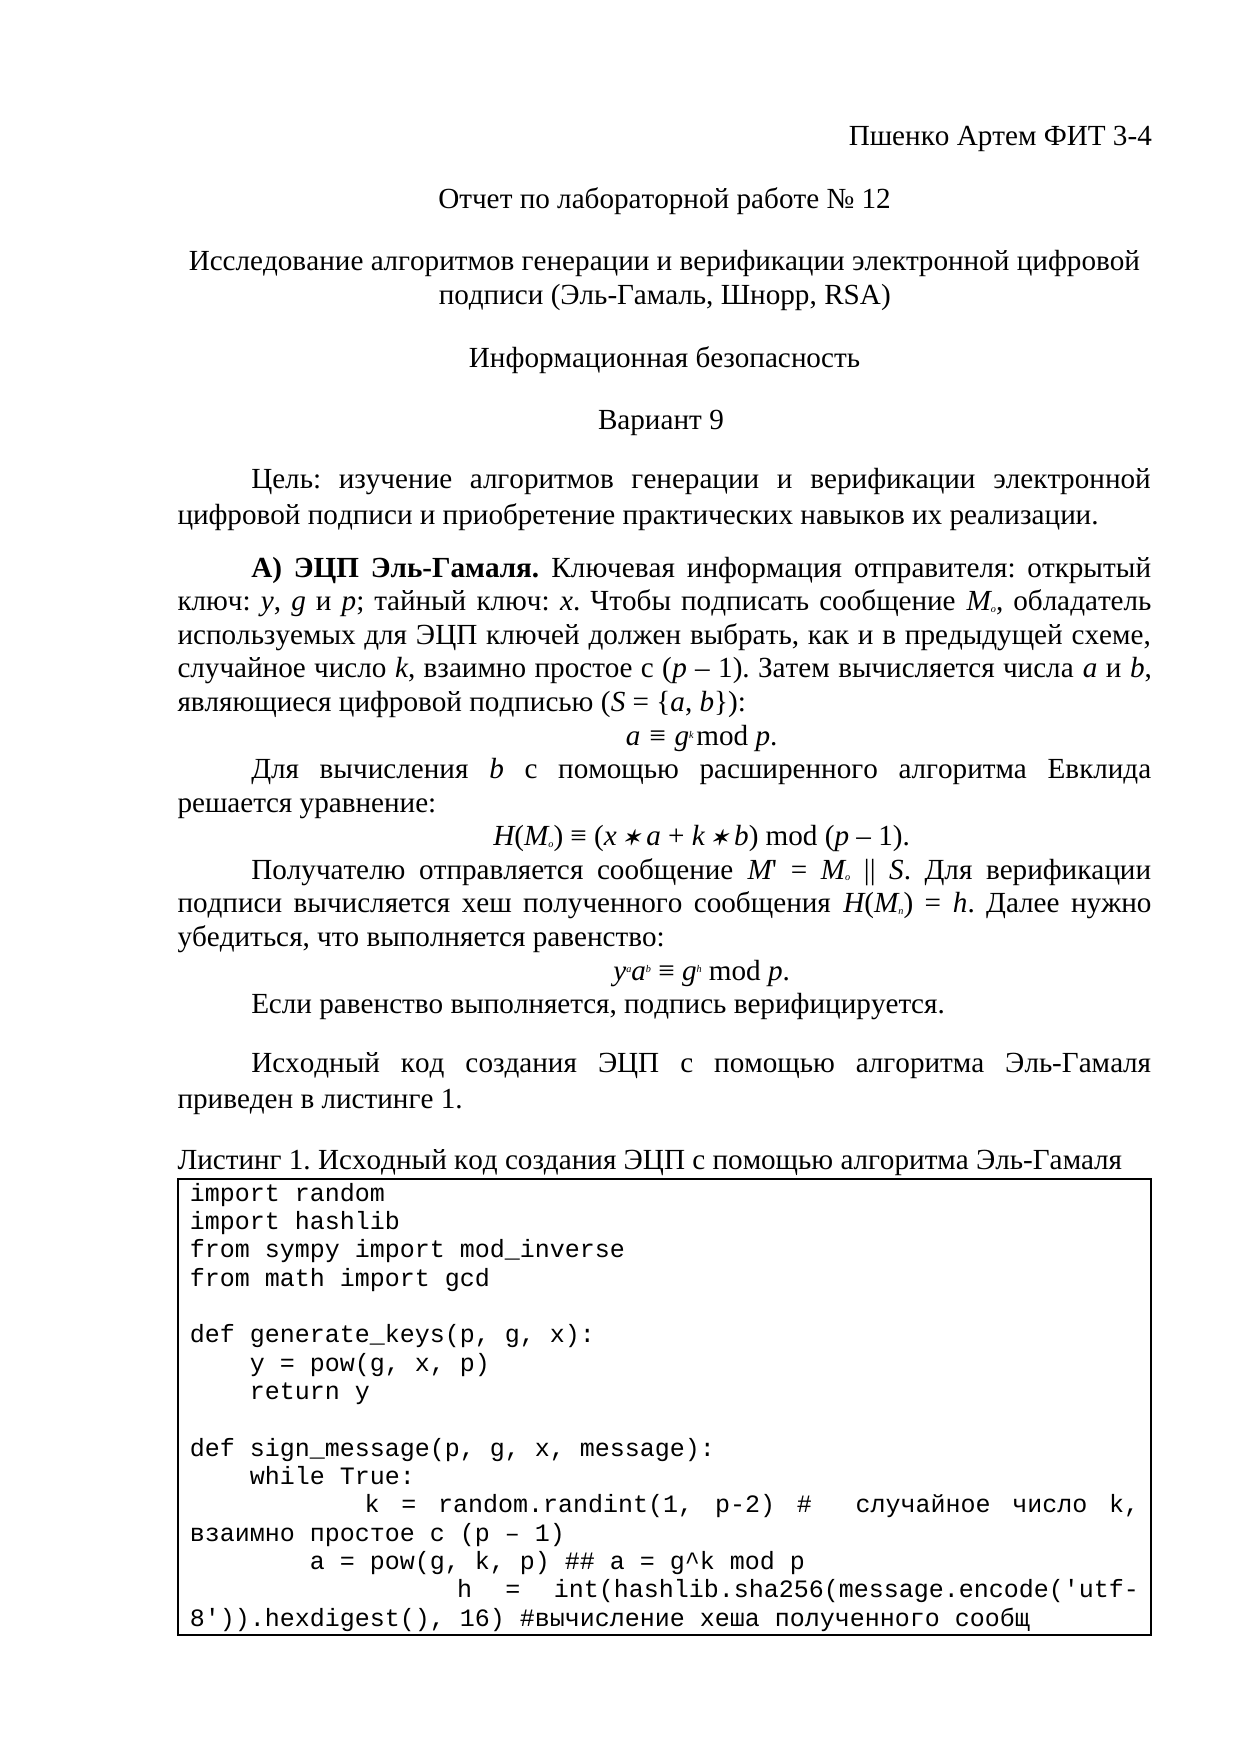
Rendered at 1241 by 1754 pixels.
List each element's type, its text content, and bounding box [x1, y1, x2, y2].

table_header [179, 1180, 1150, 1633]
text Информационная безопасность [177, 340, 1152, 373]
text Вариант 9 [177, 402, 1152, 436]
text Исследование алгоритмов генерации и верификации электронной цифровой подписи (Эль-Гамаль, Шнорр, RSA) [177, 243, 1152, 311]
text a ≡ gk mod p. [177, 718, 1152, 751]
text Получателю отправляется сообщение М' = Мо || S. Для верификации подписи вычисляется хеш полученного сообщения Н(Мп) = h. Далее нужно убедиться, что выполняется равенство: [177, 852, 1152, 953]
text Н(Mо) ≡ (x * a + k * b) mod (p – 1). [177, 818, 1152, 852]
text Листинг 1. Исходный код создания ЭЦП с помощью алгоритма Эль-Гамаля [177, 1142, 1152, 1176]
text Для вычисления b с помощью расширенного алгоритма Евклида решается уравнение: [177, 751, 1152, 818]
text Исходный код создания ЭЦП с помощью алгоритма Эль-Гамаля приведен в листинге 1. [177, 1045, 1152, 1114]
text Если равенство выполняется, подпись верифицируется. [177, 986, 1152, 1020]
text Отчет по лабораторной работе № 12 [177, 181, 1152, 214]
text Пшенко Артем ФИТ 3-4 [177, 118, 1152, 152]
text А) ЭЦП Эль-Гамаля. Ключевая информация отправителя: открытый ключ: y, g и р; тайный ключ: х. Чтобы подписать сообщение Мо, обладатель используемых для ЭЦП ключей должен выбрать, как и в предыдущей схеме, случайное число k, взаимно простое с (р – 1). Затем вычисляется числа а и b, являющиеся цифровой подписью (S = {a, b}): [177, 550, 1152, 718]
text yaab ≡ gh mod p. [177, 953, 1152, 986]
text Цель: изучение алгоритмов генерации и верификации электронной цифровой подписи и приобретение практических навыков их реализации. [177, 461, 1152, 531]
